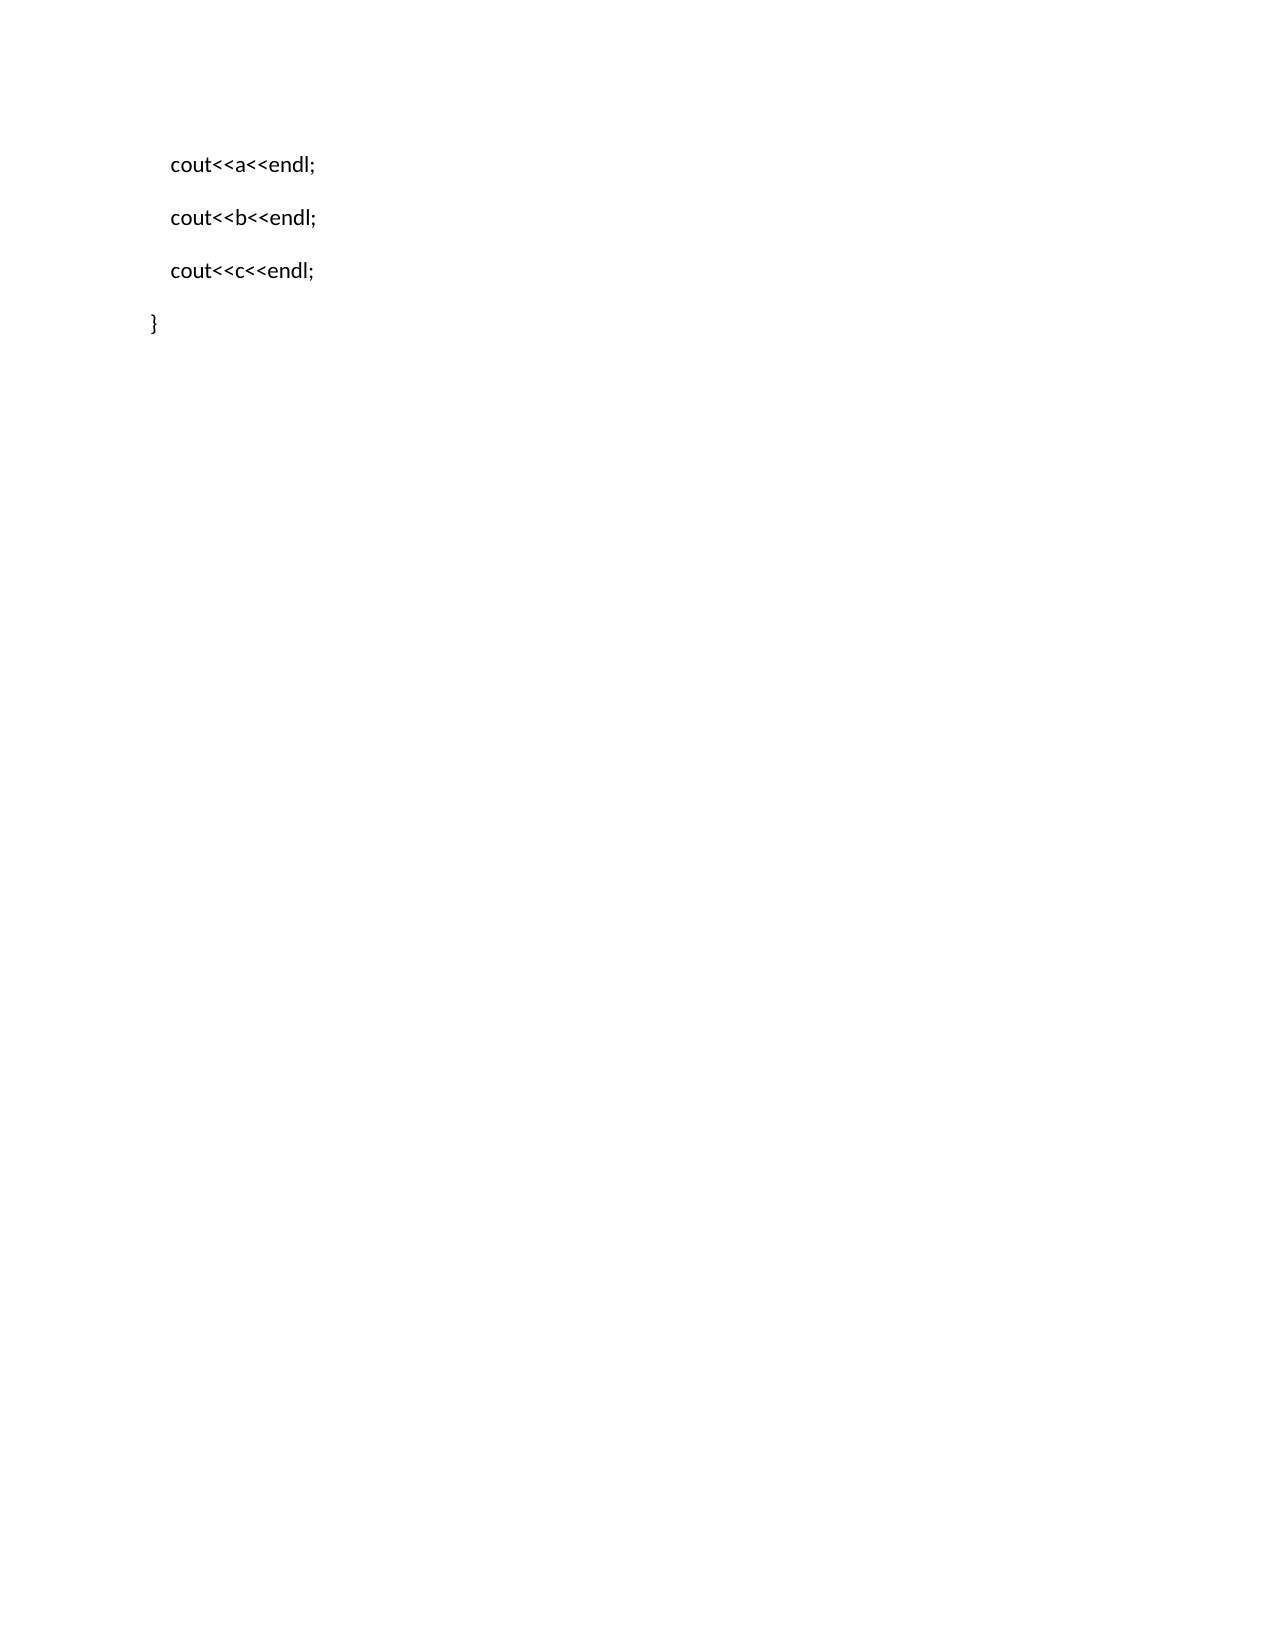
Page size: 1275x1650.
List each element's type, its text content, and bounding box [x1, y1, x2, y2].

text cout<<a<<endl; [150, 150, 1125, 178]
text cout<<c<<endl; [150, 256, 1125, 284]
text } [150, 309, 1125, 337]
text cout<<b<<endl; [150, 203, 1125, 231]
